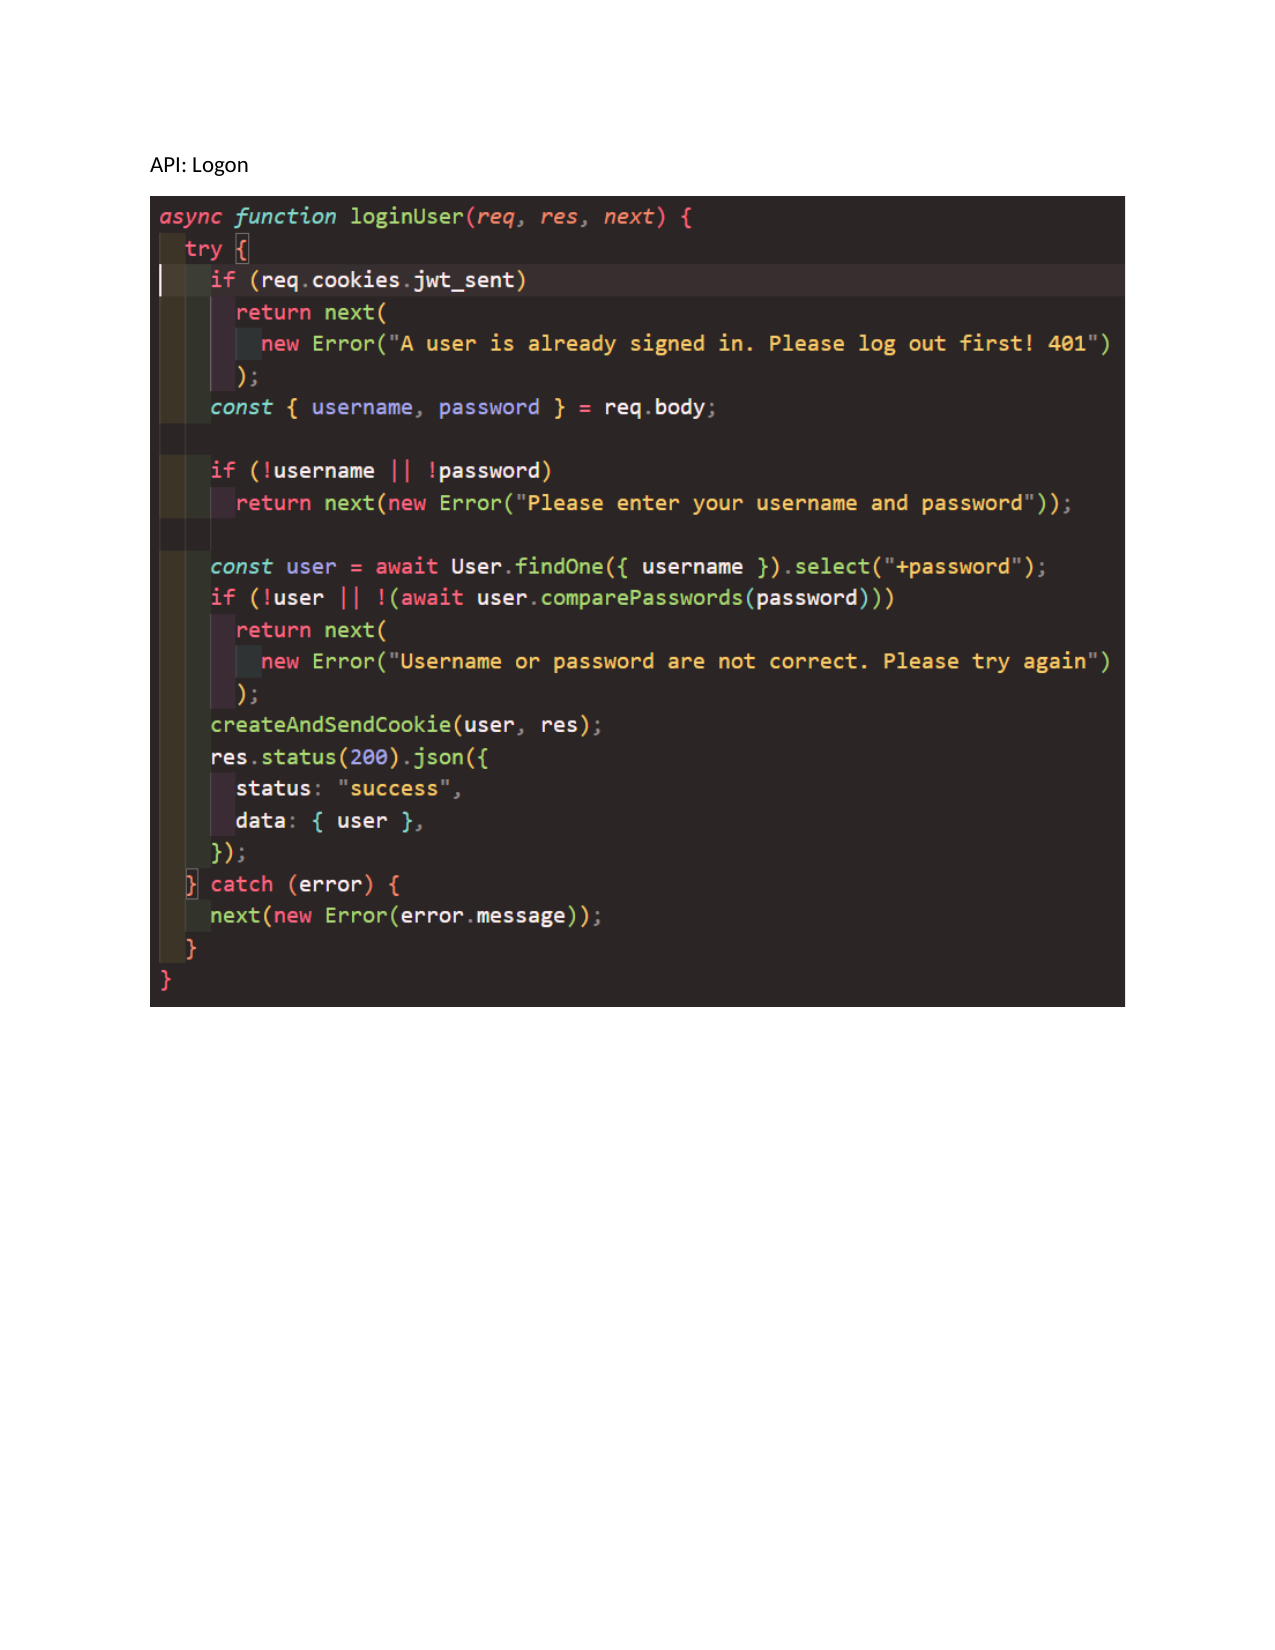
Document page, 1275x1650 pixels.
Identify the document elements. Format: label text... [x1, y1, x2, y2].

picture [150, 196, 1125, 1007]
text API: Logon [150, 150, 1125, 178]
